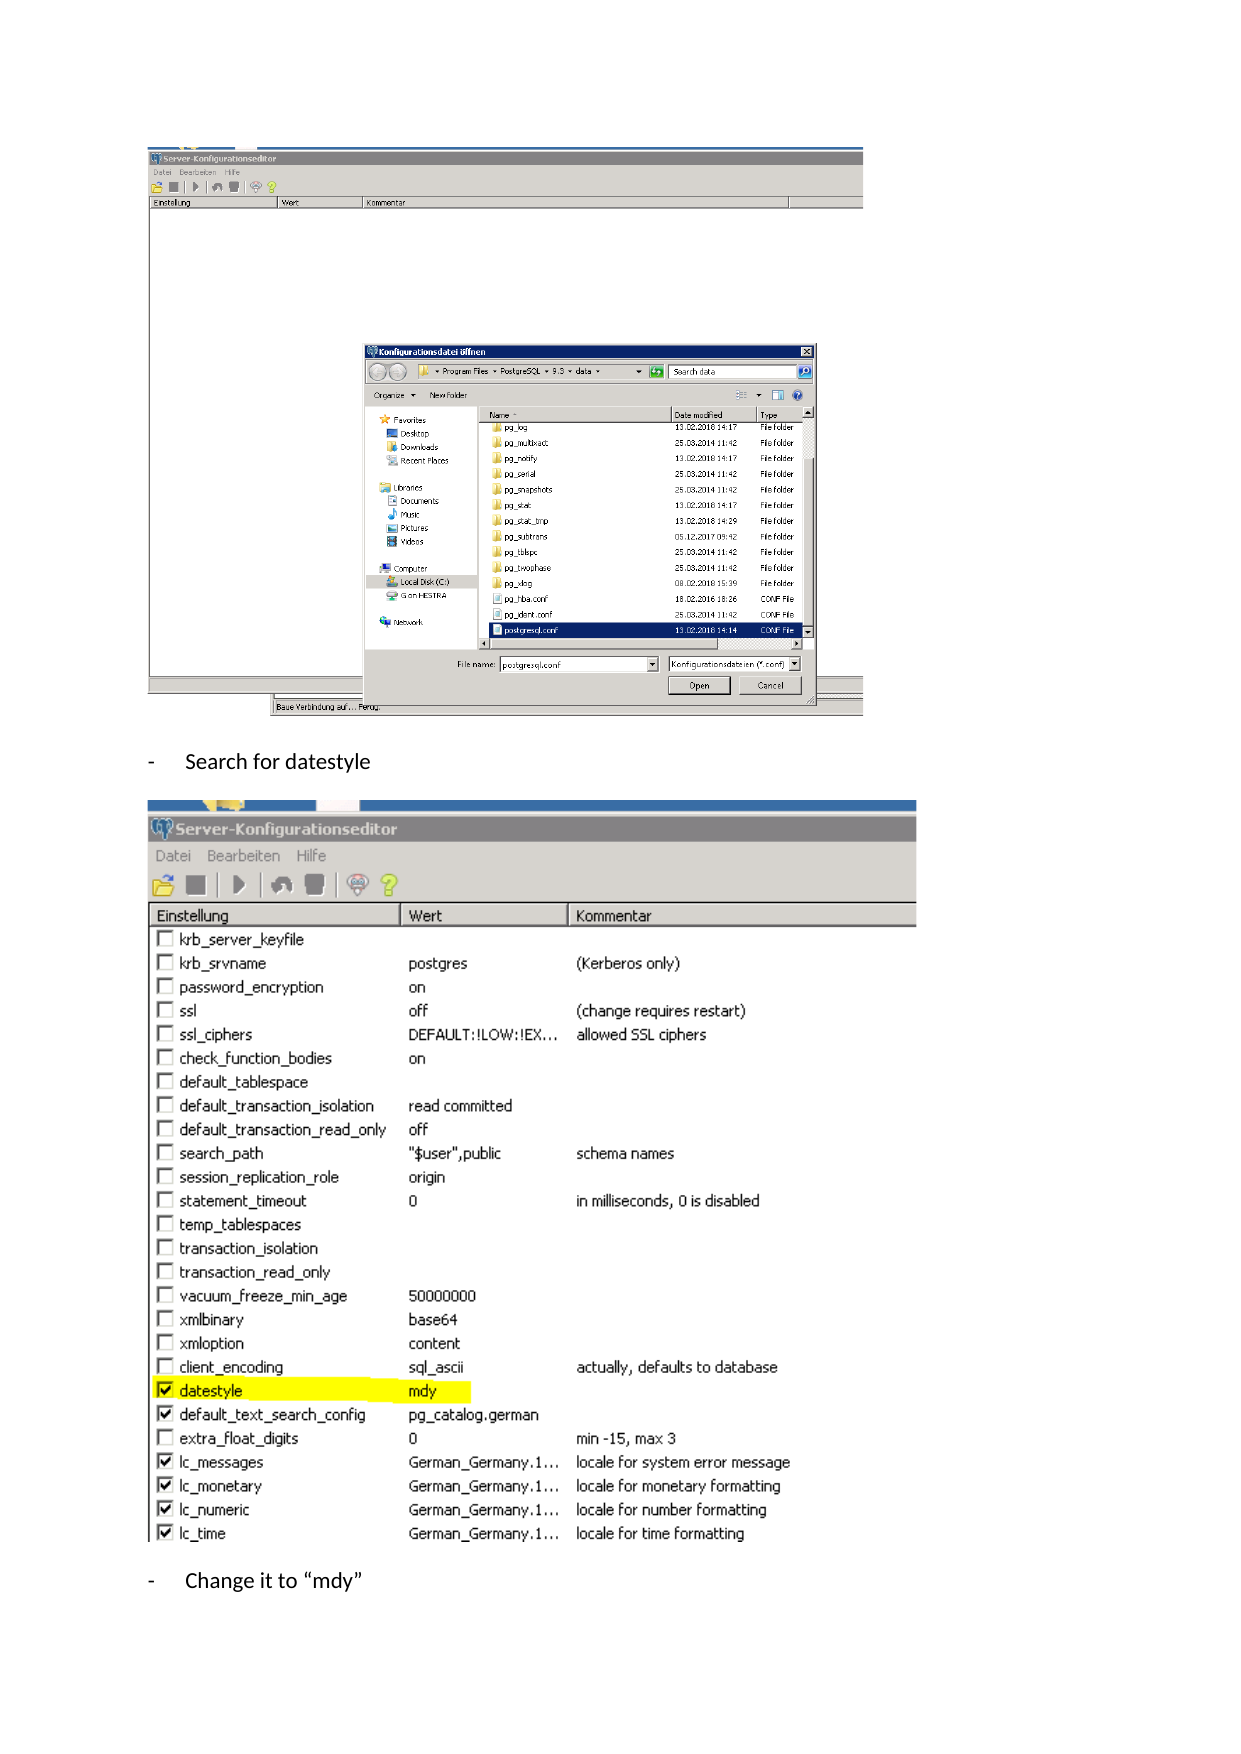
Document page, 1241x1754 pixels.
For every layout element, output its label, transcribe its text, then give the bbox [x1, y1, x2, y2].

list Change it to “mdy” [148, 1566, 1093, 1594]
list Search for datestyle [148, 747, 1093, 775]
picture [147, 800, 917, 1542]
picture [147, 147, 864, 723]
